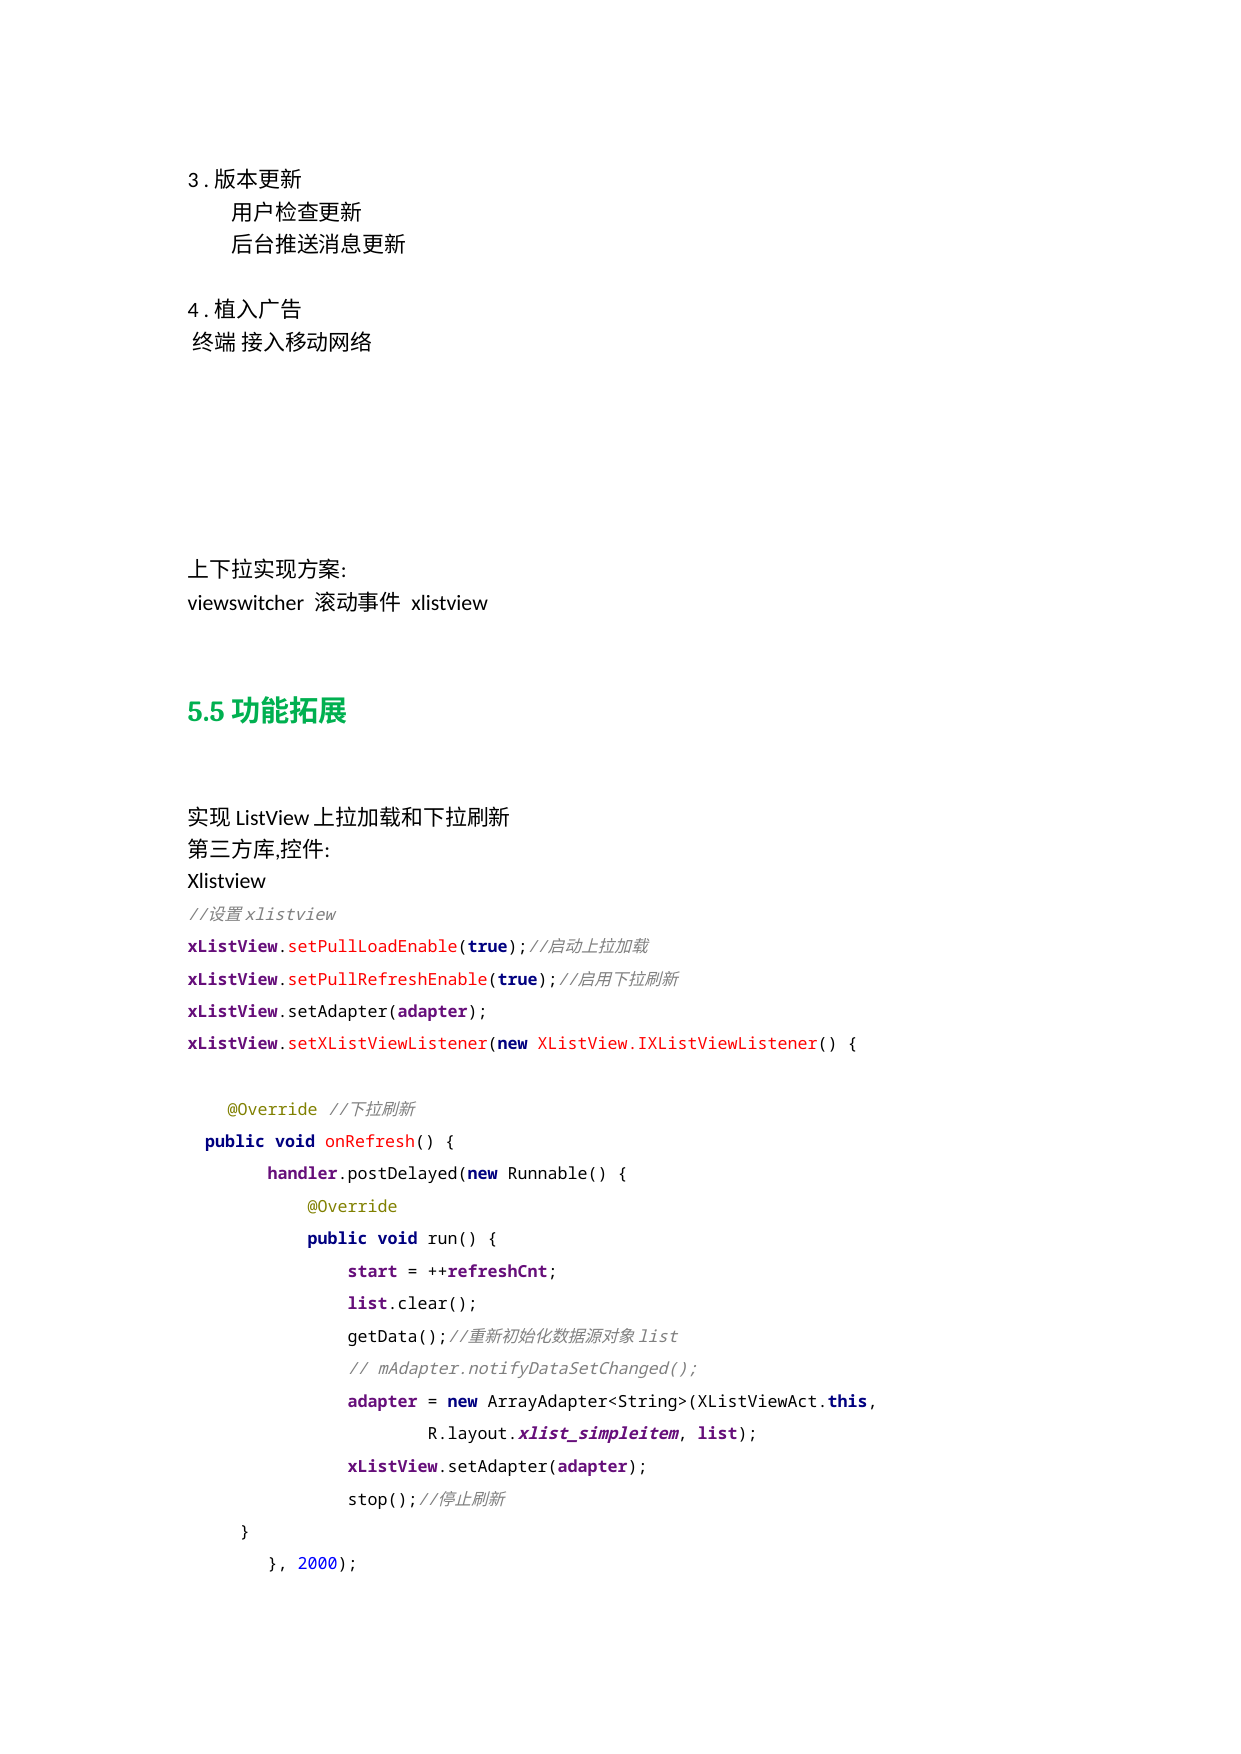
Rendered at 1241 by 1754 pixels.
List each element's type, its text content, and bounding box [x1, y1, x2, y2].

text xListView.setAdapter(adapter); [187, 994, 1053, 1027]
text 实现ListView上拉加载和下拉刷新 [187, 799, 1053, 832]
text 上下拉实现方案: [187, 552, 1053, 584]
text 用户检查更新 [187, 194, 1053, 227]
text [187, 1027, 1053, 1579]
subtitle 5.5 功能拓展 [187, 677, 1053, 742]
text 第三方库,控件: [187, 832, 1053, 864]
text 终端 接入移动网络 [187, 324, 1053, 357]
text viewswitcher 滚动事件 xlistview [187, 584, 1053, 617]
text //设置xlistview xListView.setPullLoadEnable(true);//启动上拉加载 xListView.setPullRefreshEnable(true);//启用下拉刷新 [187, 897, 1053, 994]
text 4 . 植入广告 [187, 292, 1053, 324]
text Xlistview [187, 864, 1053, 897]
text 3 . 版本更新 [187, 162, 1053, 194]
text 后台推送消息更新 [187, 227, 1053, 259]
